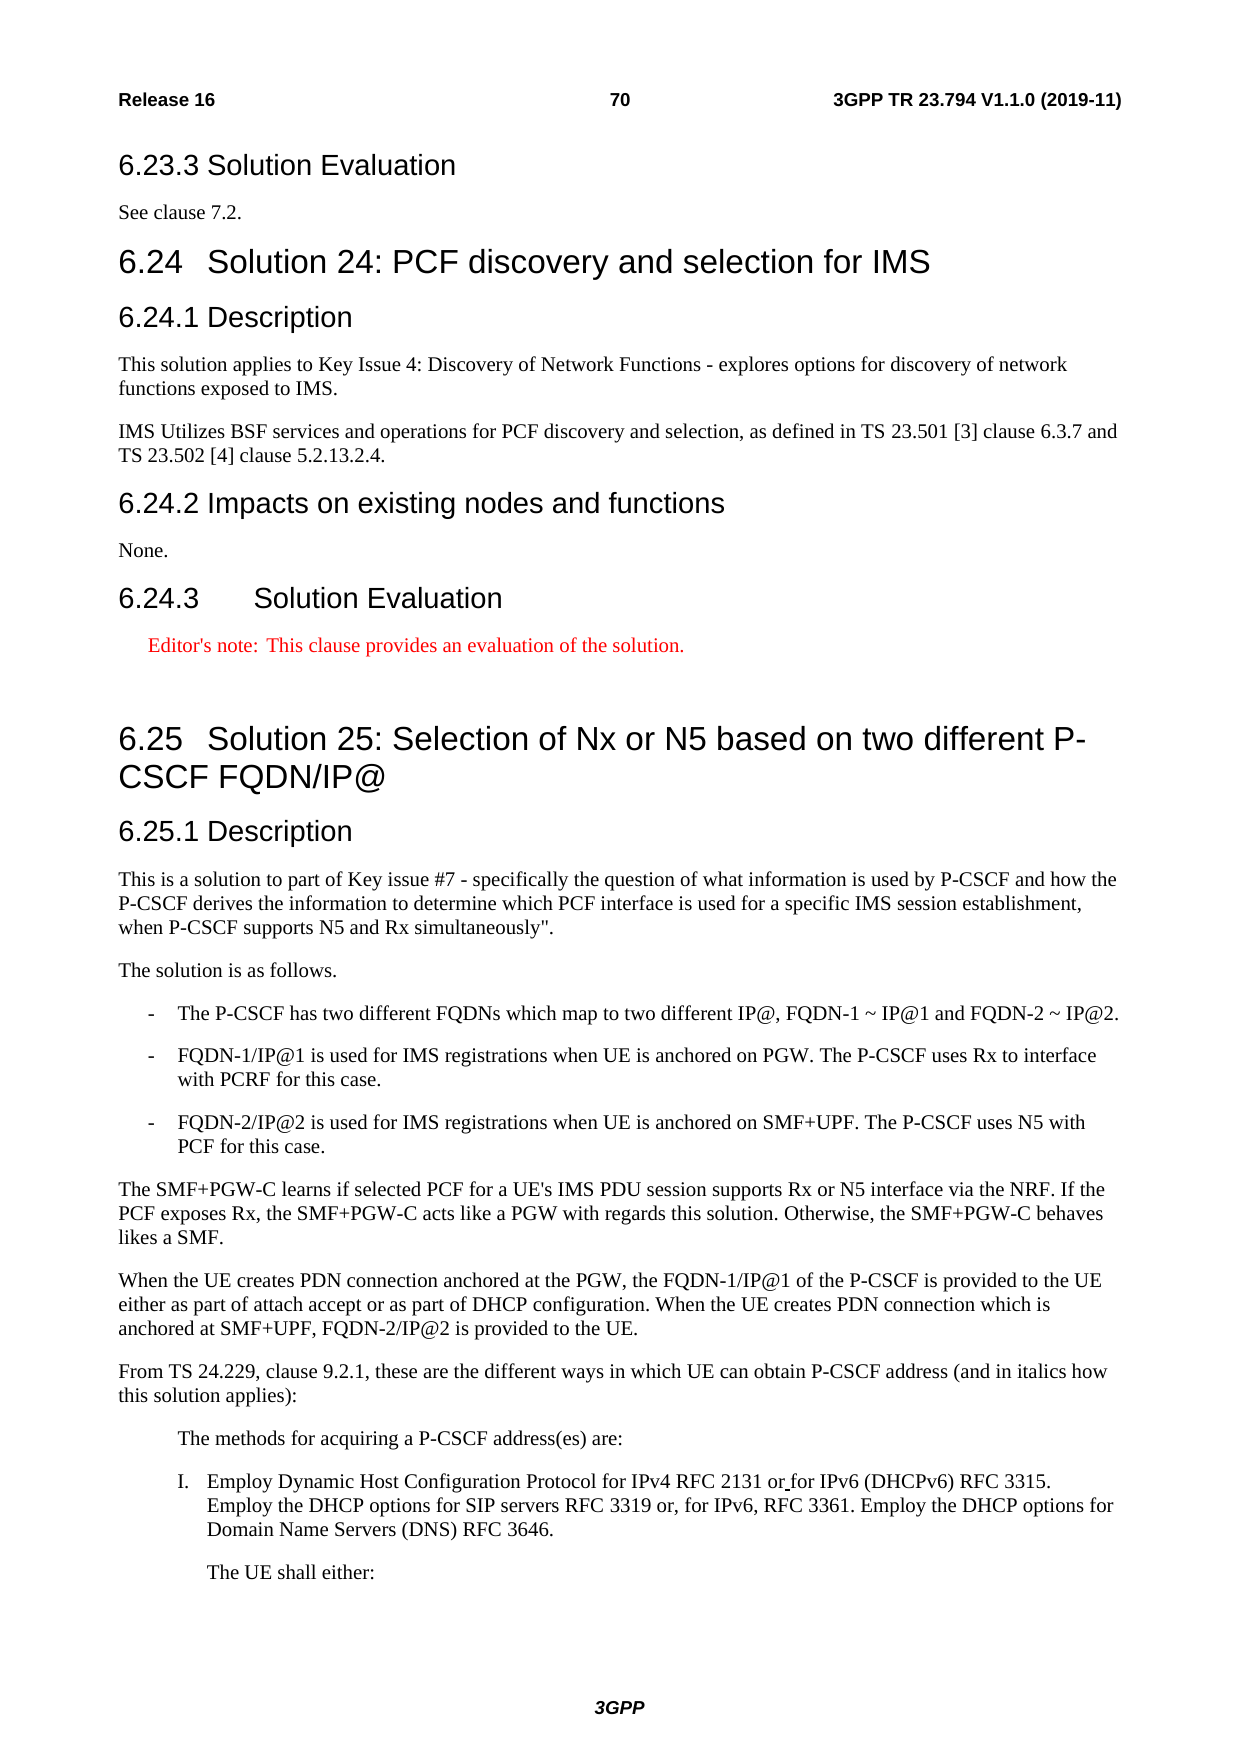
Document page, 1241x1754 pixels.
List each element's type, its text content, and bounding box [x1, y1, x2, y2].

text - FQDN-1/IP@1 is used for IMS registrations when UE is anchored on PGW. The P-CSCF uses Rx to interface with PCRF for this case. [148, 1043, 1122, 1091]
text This is a solution to part of Key issue #7 - specifically the question of what information is used by P-CSCF and how the P-CSCF derives the information to determine which PCF interface is used for a specific IMS session establishment, when P-CSCF supports N5 and Rx simultaneously". [118, 867, 1122, 939]
subtitle 6.24.1 Description [118, 300, 1122, 333]
text I. Employ Dynamic Host Configuration Protocol for IPv4 RFC 2131 or for IPv6 (DHCPv6) RFC 3315. Employ the DHCP options for SIP servers RFC 3319 or, for IPv6, RFC 3361. Employ the DHCP options for Domain Name Servers (DNS) RFC 3646. [177, 1469, 1122, 1541]
subtitle 6.25.1 Description [118, 814, 1122, 848]
text - The P-CSCF has two different FQDNs which map to two different IP@, FQDN-1 ~ IP@1 and FQDN-2 ~ IP@2. [148, 1001, 1122, 1024]
text - FQDN-2/IP@2 is used for IMS registrations when UE is anchored on SMF+UPF. The P-CSCF uses N5 with PCF for this case. [148, 1110, 1122, 1158]
subtitle 6.25 Solution 25: Selection of Nx or N5 based on two different P-CSCF FQDN/IP@ [118, 719, 1122, 796]
text None. [118, 538, 1122, 562]
text The UE shall either: [177, 1559, 1122, 1584]
text The solution is as follows. [118, 958, 1122, 982]
text This solution applies to Key Issue 4: Discovery of Network Functions - explores options for discovery of network functions exposed to IMS. [118, 352, 1122, 400]
subtitle 6.24 Solution 24: PCF discovery and selection for IMS [118, 243, 1122, 281]
text From TS 24.229, clause 9.2.1, these are the different ways in which UE can obtain P-CSCF address (and in italics how this solution applies): [118, 1359, 1122, 1407]
subtitle 6.24.3 Solution Evaluation [118, 581, 1122, 614]
subtitle 6.24.2 Impacts on existing nodes and functions [118, 486, 1122, 519]
subtitle 6.23.3 Solution Evaluation [118, 147, 1122, 181]
text IMS Utilizes BSF services and operations for PCF discovery and selection, as defined in TS 23.501 [3] clause 6.3.7 and TS 23.502 [4] clause 5.2.13.2.4. [118, 419, 1122, 467]
text Editor's note: This clause provides an evaluation of the solution. [148, 633, 1122, 657]
text When the UE creates PDN connection anchored at the PGW, the FQDN-1/IP@1 of the P-CSCF is provided to the UE either as part of attach accept or as part of DHCP configuration. When the UE creates PDN connection which is anchored at SMF+UPF, FQDN-2/IP@2 is provided to the UE. [118, 1268, 1122, 1340]
text The SMF+PGW-C learns if selected PCF for a UE's IMS PDU session supports Rx or N5 interface via the NRF. If the PCF exposes Rx, the SMF+PGW-C acts like a PGW with regards this solution. Otherwise, the SMF+PGW-C behaves likes a SMF. [118, 1177, 1122, 1249]
text See clause 7.2. [118, 200, 1122, 224]
text The methods for acquiring a P-CSCF address(es) are: [148, 1426, 1122, 1450]
